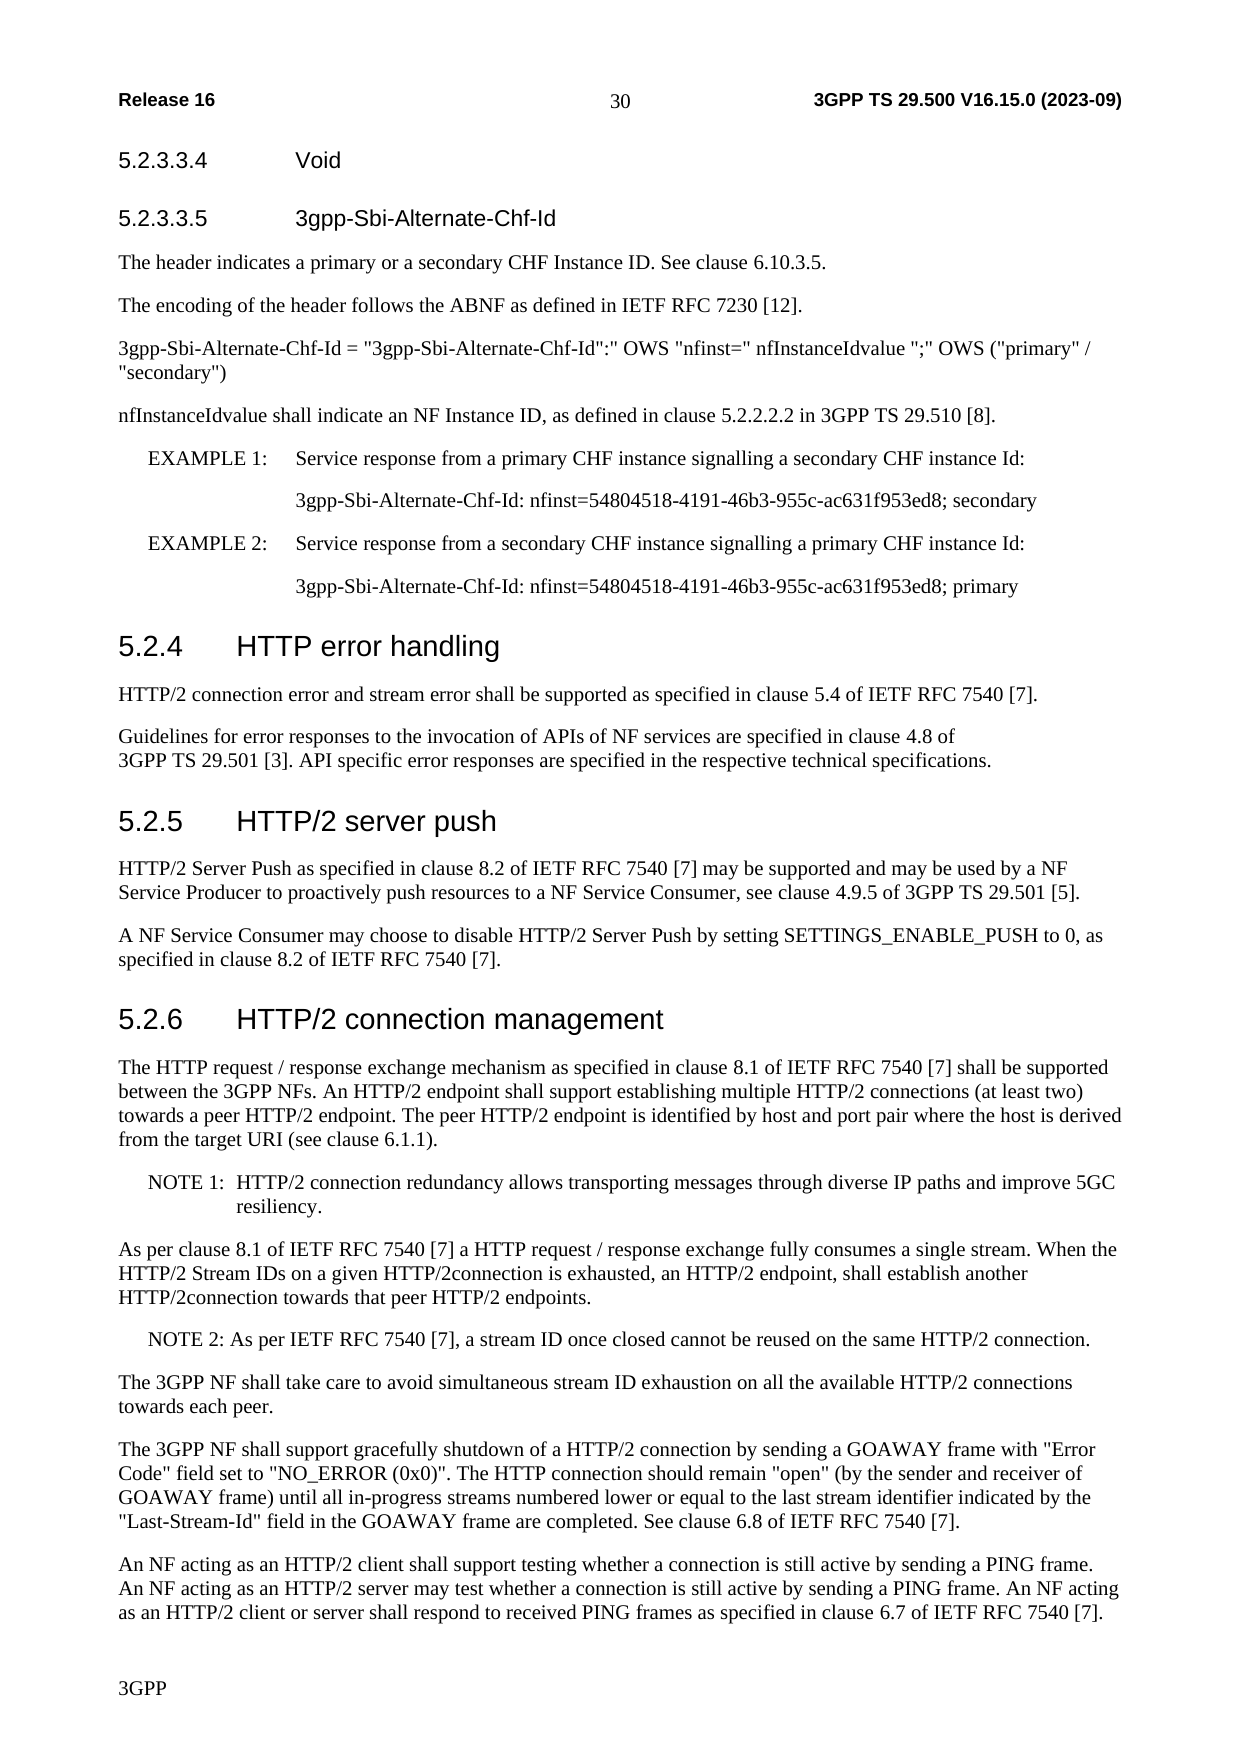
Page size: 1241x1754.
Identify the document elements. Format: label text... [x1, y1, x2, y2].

text NOTE 1: HTTP/2 connection redundancy allows transporting messages through diverse IP paths and improve 5GC resiliency. [148, 1169, 1122, 1218]
subtitle 5.2.6 HTTP/2 connection management [118, 1002, 1122, 1036]
text HTTP/2 connection error and stream error shall be supported as specified in clause 5.4 of IETF RFC 7540 [7]. [118, 682, 1122, 706]
text The 3GPP NF shall take care to avoid simultaneous stream ID exhaustion on all the available HTTP/2 connections towards each peer. [118, 1370, 1122, 1418]
subtitle 5.2.3.3.5 3gpp-Sbi-Alternate-Chf-Id [118, 205, 1122, 231]
text The 3GPP NF shall support gracefully shutdown of a HTTP/2 connection by sending a GOAWAY frame with "Error Code" field set to "NO_ERROR (0x0)". The HTTP connection should remain "open" (by the sender and receiver of GOAWAY frame) until all in-progress streams numbered lower or equal to the last stream identifier indicated by the "Last-Stream-Id" field in the GOAWAY frame are completed. See clause 6.8 of IETF RFC 7540 [7]. [118, 1437, 1122, 1533]
text The HTTP request / response exchange mechanism as specified in clause 8.1 of IETF RFC 7540 [7] shall be supported between the 3GPP NFs. An HTTP/2 endpoint shall support establishing multiple HTTP/2 connections (at least two) towards a peer HTTP/2 endpoint. The peer HTTP/2 endpoint is identified by host and port pair where the host is derived from the target URI (see clause 6.1.1). [118, 1054, 1122, 1151]
text The header indicates a primary or a secondary CHF Instance ID. See clause 6.10.3.5. [118, 250, 1122, 274]
subtitle 5.2.4 HTTP error handling [118, 629, 1122, 663]
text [118, 293, 1122, 317]
subtitle 5.2.3.3.4 Void [118, 147, 1122, 174]
text As per clause 8.1 of IETF RFC 7540 [7] a HTTP request / response exchange fully consumes a single stream. When the HTTP/2 Stream IDs on a given HTTP/2connection is exhausted, an HTTP/2 endpoint, shall establish another HTTP/2connection towards that peer HTTP/2 endpoints. [118, 1236, 1122, 1309]
text EXAMPLE 2: Service response from a secondary CHF instance signalling a primary CHF instance Id: [148, 531, 1122, 555]
text 3gpp-Sbi-Alternate-Chf-Id: nfinst=54804518-4191-46b3-955c-ac631f953ed8; primary [295, 574, 1122, 598]
text 3gpp-Sbi-Alternate-Chf-Id: nfinst=54804518-4191-46b3-955c-ac631f953ed8; secondary [295, 488, 1122, 512]
text nfInstanceIdvalue shall indicate an NF Instance ID, as defined in clause 5.2.2.2.2 in 3GPP TS 29.510 [8]. [118, 403, 1122, 427]
text EXAMPLE 1: Service response from a primary CHF instance signalling a secondary CHF instance Id: [148, 446, 1122, 469]
text 3gpp-Sbi-Alternate-Chf-Id = "3gpp-Sbi-Alternate-Chf-Id":" OWS "nfinst=" nfInstanceIdvalue ";" OWS ("primary" / "secondary") [118, 336, 1122, 384]
text Guidelines for error responses to the invocation of APIs of NF services are specified in clause 4.8 of 3GPP TS 29.501 [3]. API specific error responses are specified in the respective technical specifications. [118, 724, 1122, 772]
subtitle 5.2.5 HTTP/2 server push [118, 804, 1122, 837]
text HTTP/2 Server Push as specified in clause 8.2 of IETF RFC 7540 [7] may be supported and may be used by a NF Service Producer to proactively push resources to a NF Service Consumer, see clause 4.9.5 of 3GPP TS 29.501 [5]. [118, 856, 1122, 904]
text A NF Service Consumer may choose to disable HTTP/2 Server Push by setting SETTINGS_ENABLE_PUSH to 0, as specified in clause 8.2 of IETF RFC 7540 [7]. [118, 923, 1122, 971]
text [118, 1552, 1122, 1624]
text NOTE 2: As per IETF RFC 7540 [7], a stream ID once closed cannot be reused on the same HTTP/2 connection. [148, 1327, 1122, 1351]
